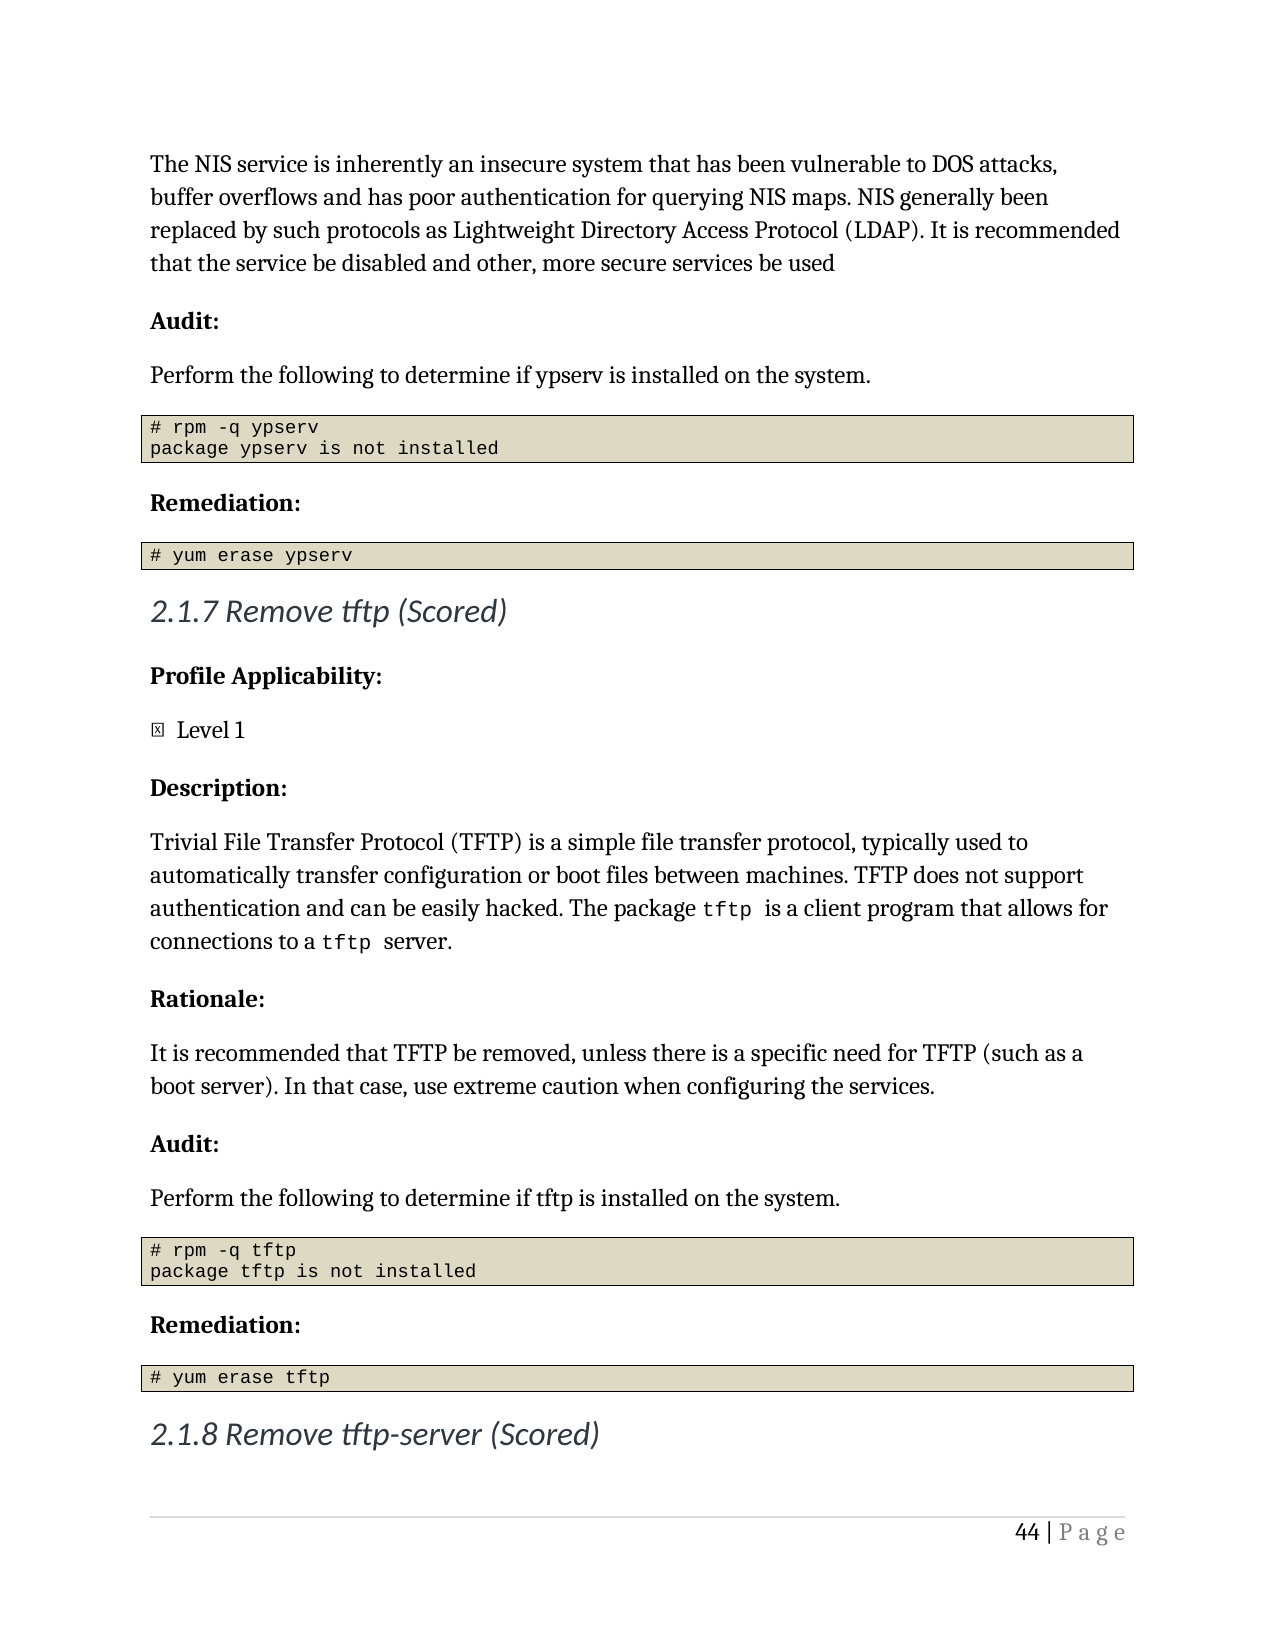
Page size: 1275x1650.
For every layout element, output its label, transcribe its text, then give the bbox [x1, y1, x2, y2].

text Remediation: [150, 488, 1125, 517]
text # yum erase ypserv [142, 543, 1133, 569]
text Audit: [150, 1130, 1125, 1158]
text Description: [150, 774, 1125, 803]
title 2.1.7 Remove tftp (Scored) [150, 591, 1125, 631]
title 2.1.8 Remove tftp-server (Scored) [150, 1413, 1125, 1454]
text The NIS service is inherently an insecure system that has been vulnerable to DOS attacks, buffer overflows and has poor authentication for querying NIS maps. NIS generally been replaced by such protocols as Lightweight Directory Access Protocol (LDAP). It is recommended that the service be disabled and other, more secure services be used [150, 150, 1125, 278]
text # rpm -q tftp package tftp is not installed [142, 1238, 1133, 1285]
text # rpm -q ypserv package ypserv is not installed [142, 416, 1133, 462]
text  Level 1 [150, 716, 1125, 745]
text Remediation: [150, 1311, 1125, 1340]
text Perform the following to determine if ypserv is installed on the system. [150, 361, 1125, 389]
text Audit: [150, 307, 1125, 336]
text Perform the following to determine if tftp is installed on the system. [150, 1183, 1125, 1212]
text Trivial File Transfer Protocol (TFTP) is a simple file transfer protocol, typically used to automatically transfer configuration or boot files between machines. TFTP does not support authentication and can be easily hacked. The package tftp is a client program that allows for connections to a tftp server. [150, 828, 1125, 956]
text It is recommended that TFTP be removed, unless there is a specific need for TFTP (such as a boot server). In that case, use extreme caution when configuring the services. [150, 1039, 1125, 1100]
text # yum erase tftp [142, 1366, 1133, 1391]
text Rationale: [150, 985, 1125, 1014]
text Profile Applicability: [150, 662, 1125, 691]
